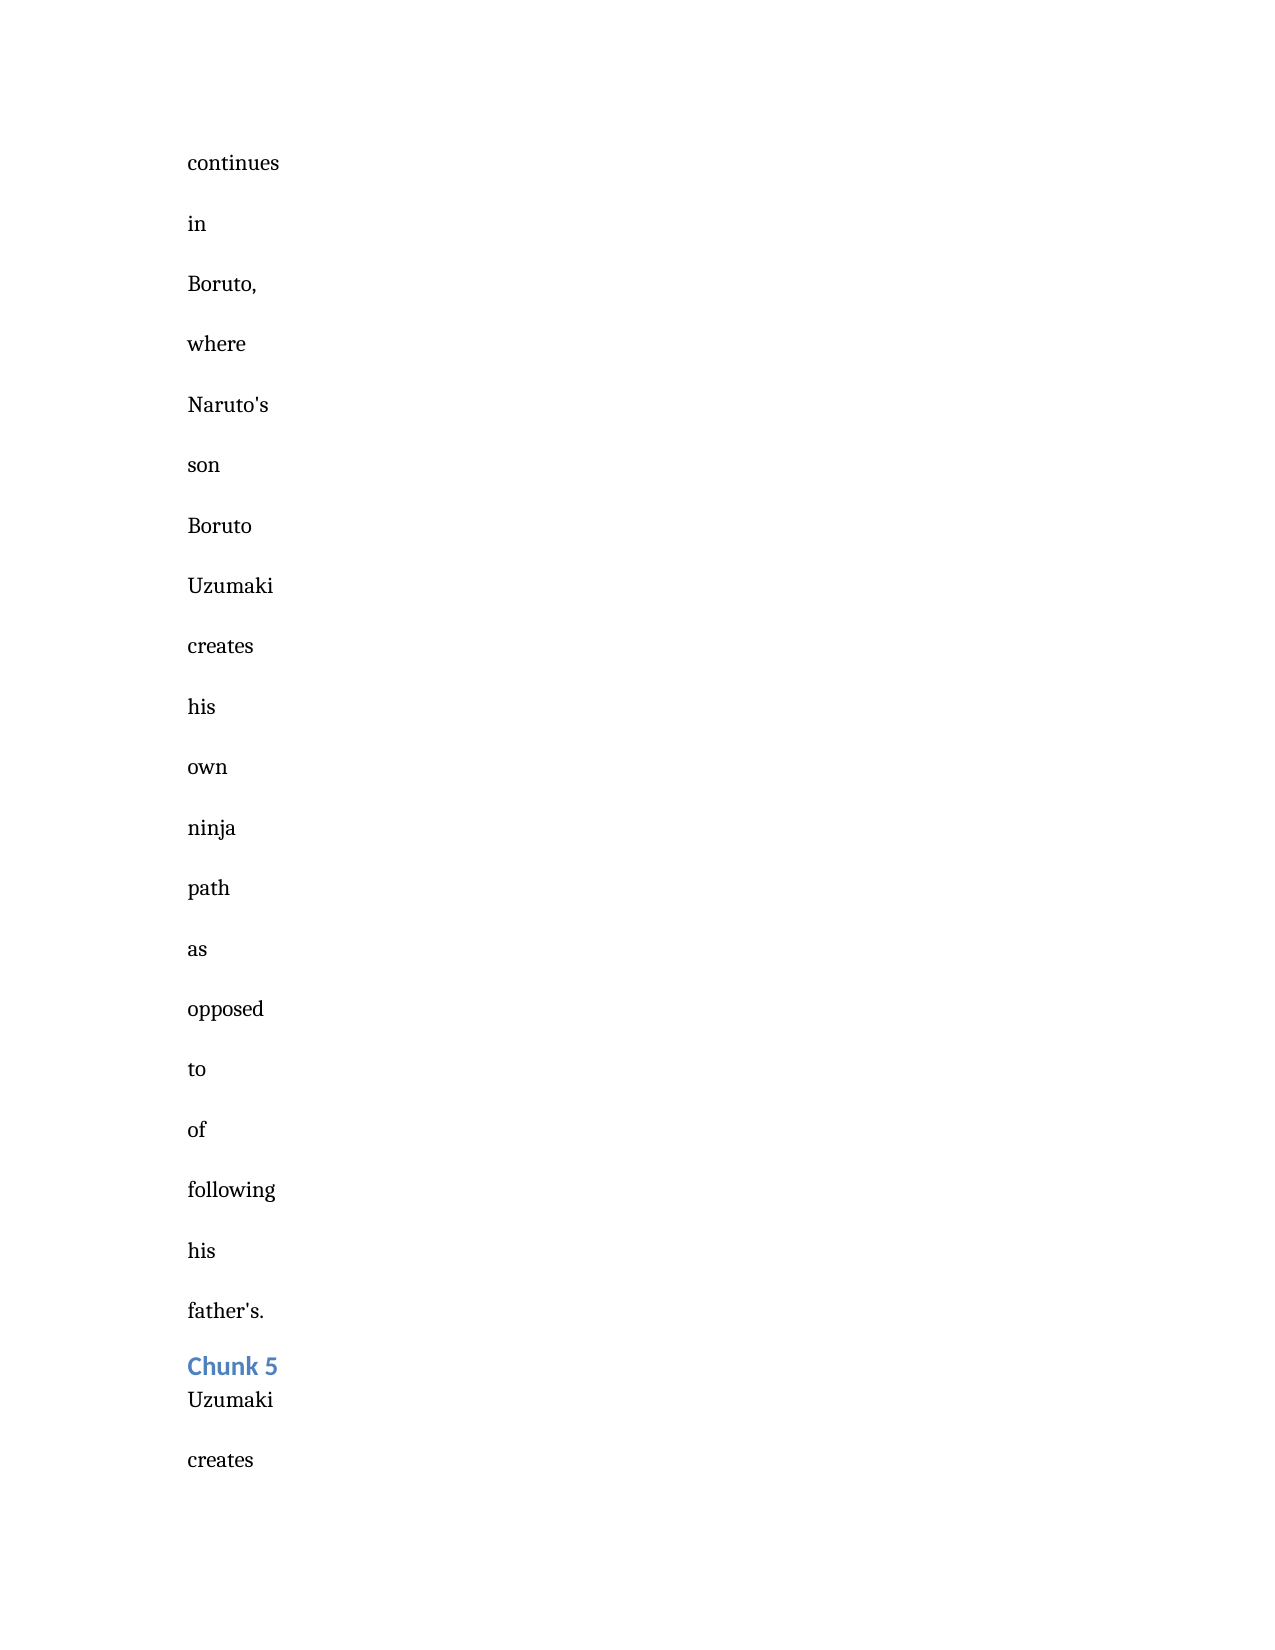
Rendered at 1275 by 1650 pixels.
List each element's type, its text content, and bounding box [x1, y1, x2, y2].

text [187, 1387, 1087, 1474]
subtitle Chunk 5 [187, 1349, 1087, 1382]
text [187, 150, 1087, 1324]
